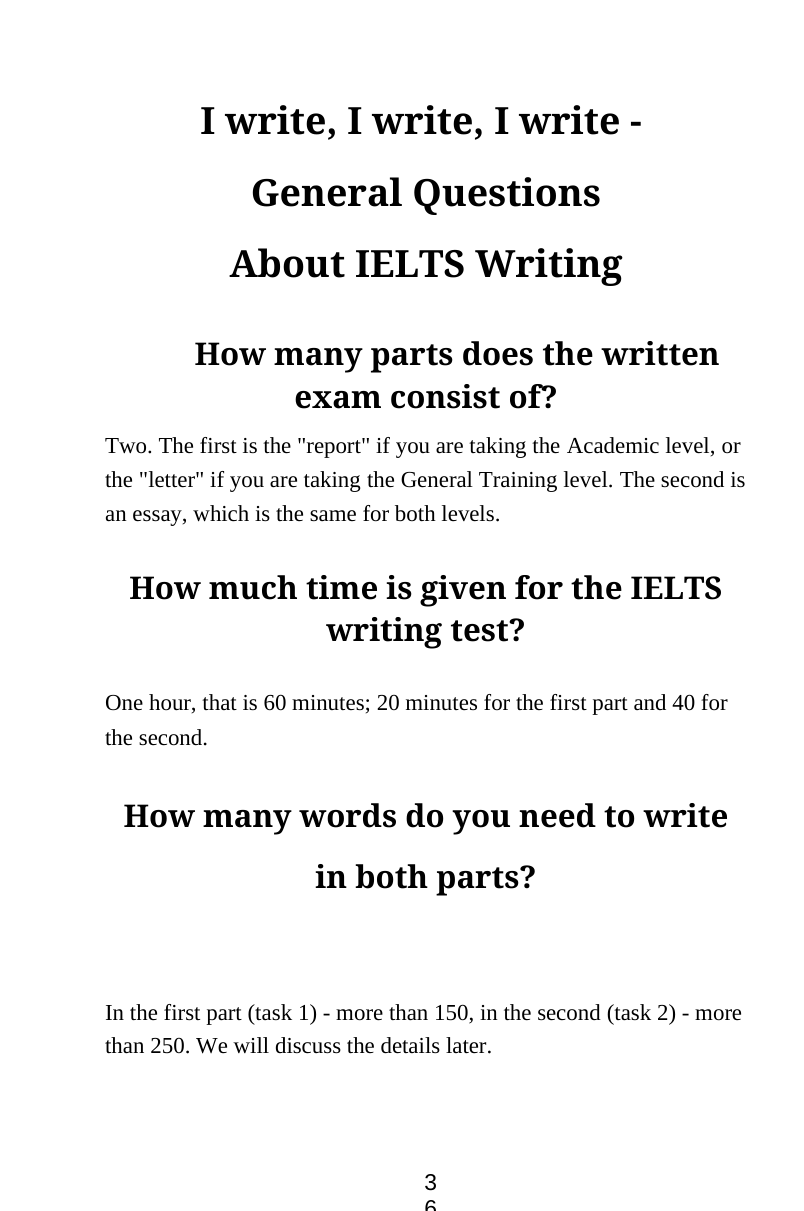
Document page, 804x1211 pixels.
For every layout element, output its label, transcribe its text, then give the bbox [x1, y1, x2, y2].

subtitle How many parts does the written exam consist of? [105, 332, 747, 417]
text Two. The first is the "report" if you are taking the Academic level, or the "letter" if you are taking the General Training level. The second is an essay, which is the same for both levels. [105, 432, 747, 527]
subtitle How much time is given for the IELTS writing test? [105, 566, 747, 651]
subtitle About IELTS Writing [105, 237, 747, 288]
subtitle I write, I write, I write - General Questions [105, 94, 747, 217]
text In the first part (task 1) - more than 150, in the second (task 2) - more than 250. We will discuss the details later. [105, 998, 747, 1059]
text One hour, that is 60 minutes; 20 minutes for the first part and 40 for the second. [105, 688, 747, 750]
subtitle How many words do you need to write in both parts? [105, 794, 747, 959]
